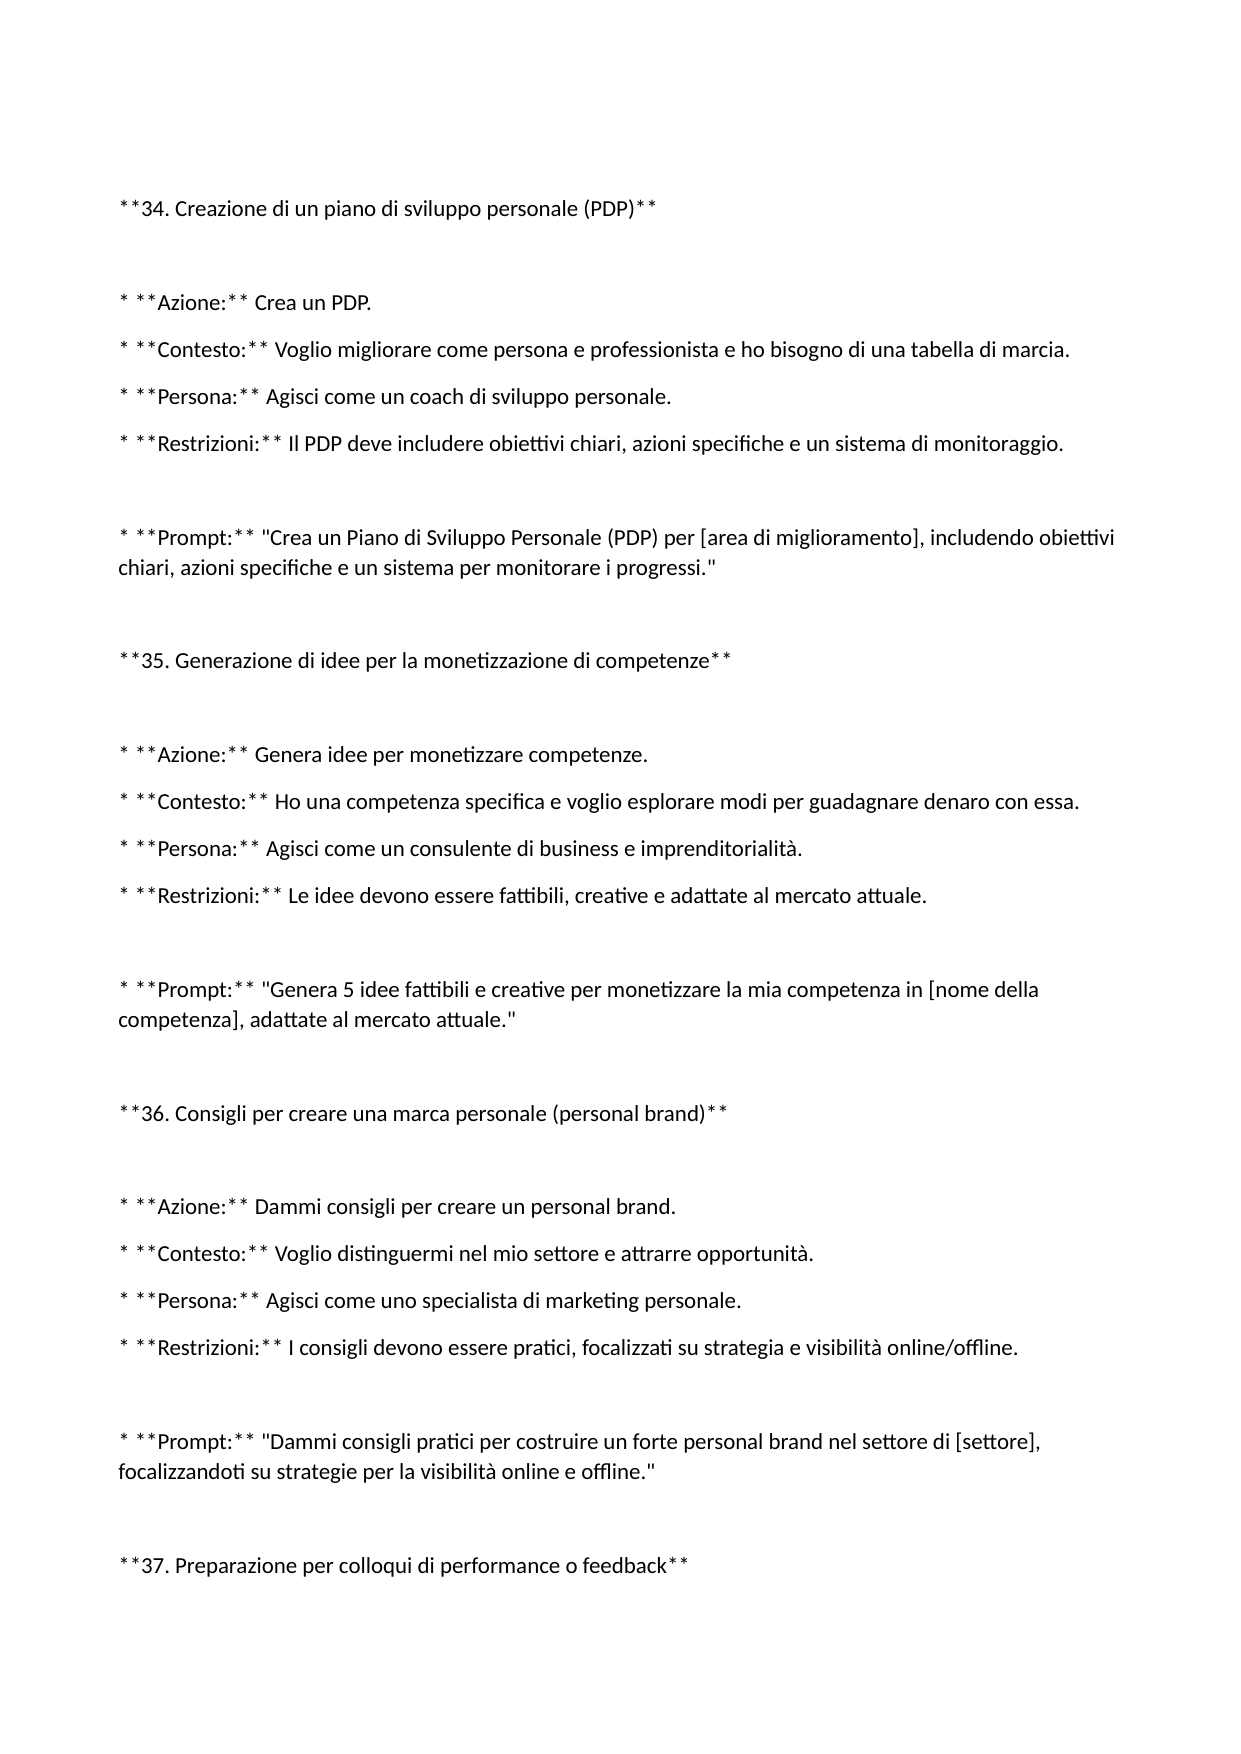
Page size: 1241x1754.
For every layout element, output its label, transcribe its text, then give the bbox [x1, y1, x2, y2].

text * **Restrizioni:** I consigli devono essere pratici, focalizzati su strategia e visibilità online/offline. [118, 1333, 1122, 1361]
text * **Prompt:** "Crea un Piano di Sviluppo Personale (PDP) per [area di miglioramento], includendo obiettivi chiari, azioni specifiche e un sistema per monitorare i progressi." [118, 523, 1122, 581]
text * **Persona:** Agisci come uno specialista di marketing personale. [118, 1286, 1122, 1314]
text * **Persona:** Agisci come un coach di sviluppo personale. [118, 382, 1122, 410]
text * **Azione:** Dammi consigli per creare un personal brand. [118, 1192, 1122, 1220]
text * **Contesto:** Ho una competenza specifica e voglio esplorare modi per guadagnare denaro con essa. [118, 787, 1122, 815]
text **37. Preparazione per colloqui di performance o feedback** [118, 1551, 1122, 1579]
text * **Persona:** Agisci come un consulente di business e imprenditorialità. [118, 834, 1122, 862]
text **34. Creazione di un piano di sviluppo personale (PDP)** [118, 194, 1122, 222]
text **36. Consigli per creare una marca personale (personal brand)** [118, 1099, 1122, 1127]
text * **Prompt:** "Genera 5 idee fattibili e creative per monetizzare la mia competenza in [nome della competenza], adattate al mercato attuale." [118, 975, 1122, 1033]
text **35. Generazione di idee per la monetizzazione di competenze** [118, 647, 1122, 674]
text * **Restrizioni:** Il PDP deve includere obiettivi chiari, azioni specifiche e un sistema di monitoraggio. [118, 429, 1122, 457]
text * **Prompt:** "Dammi consigli pratici per costruire un forte personal brand nel settore di [settore], focalizzandoti su strategie per la visibilità online e offline." [118, 1427, 1122, 1485]
text * **Contesto:** Voglio migliorare come persona e professionista e ho bisogno di una tabella di marcia. [118, 335, 1122, 363]
text * **Azione:** Crea un PDP. [118, 288, 1122, 316]
text * **Restrizioni:** Le idee devono essere fattibili, creative e adattate al mercato attuale. [118, 881, 1122, 909]
text * **Contesto:** Voglio distinguermi nel mio settore e attrarre opportunità. [118, 1239, 1122, 1267]
text * **Azione:** Genera idee per monetizzare competenze. [118, 740, 1122, 768]
